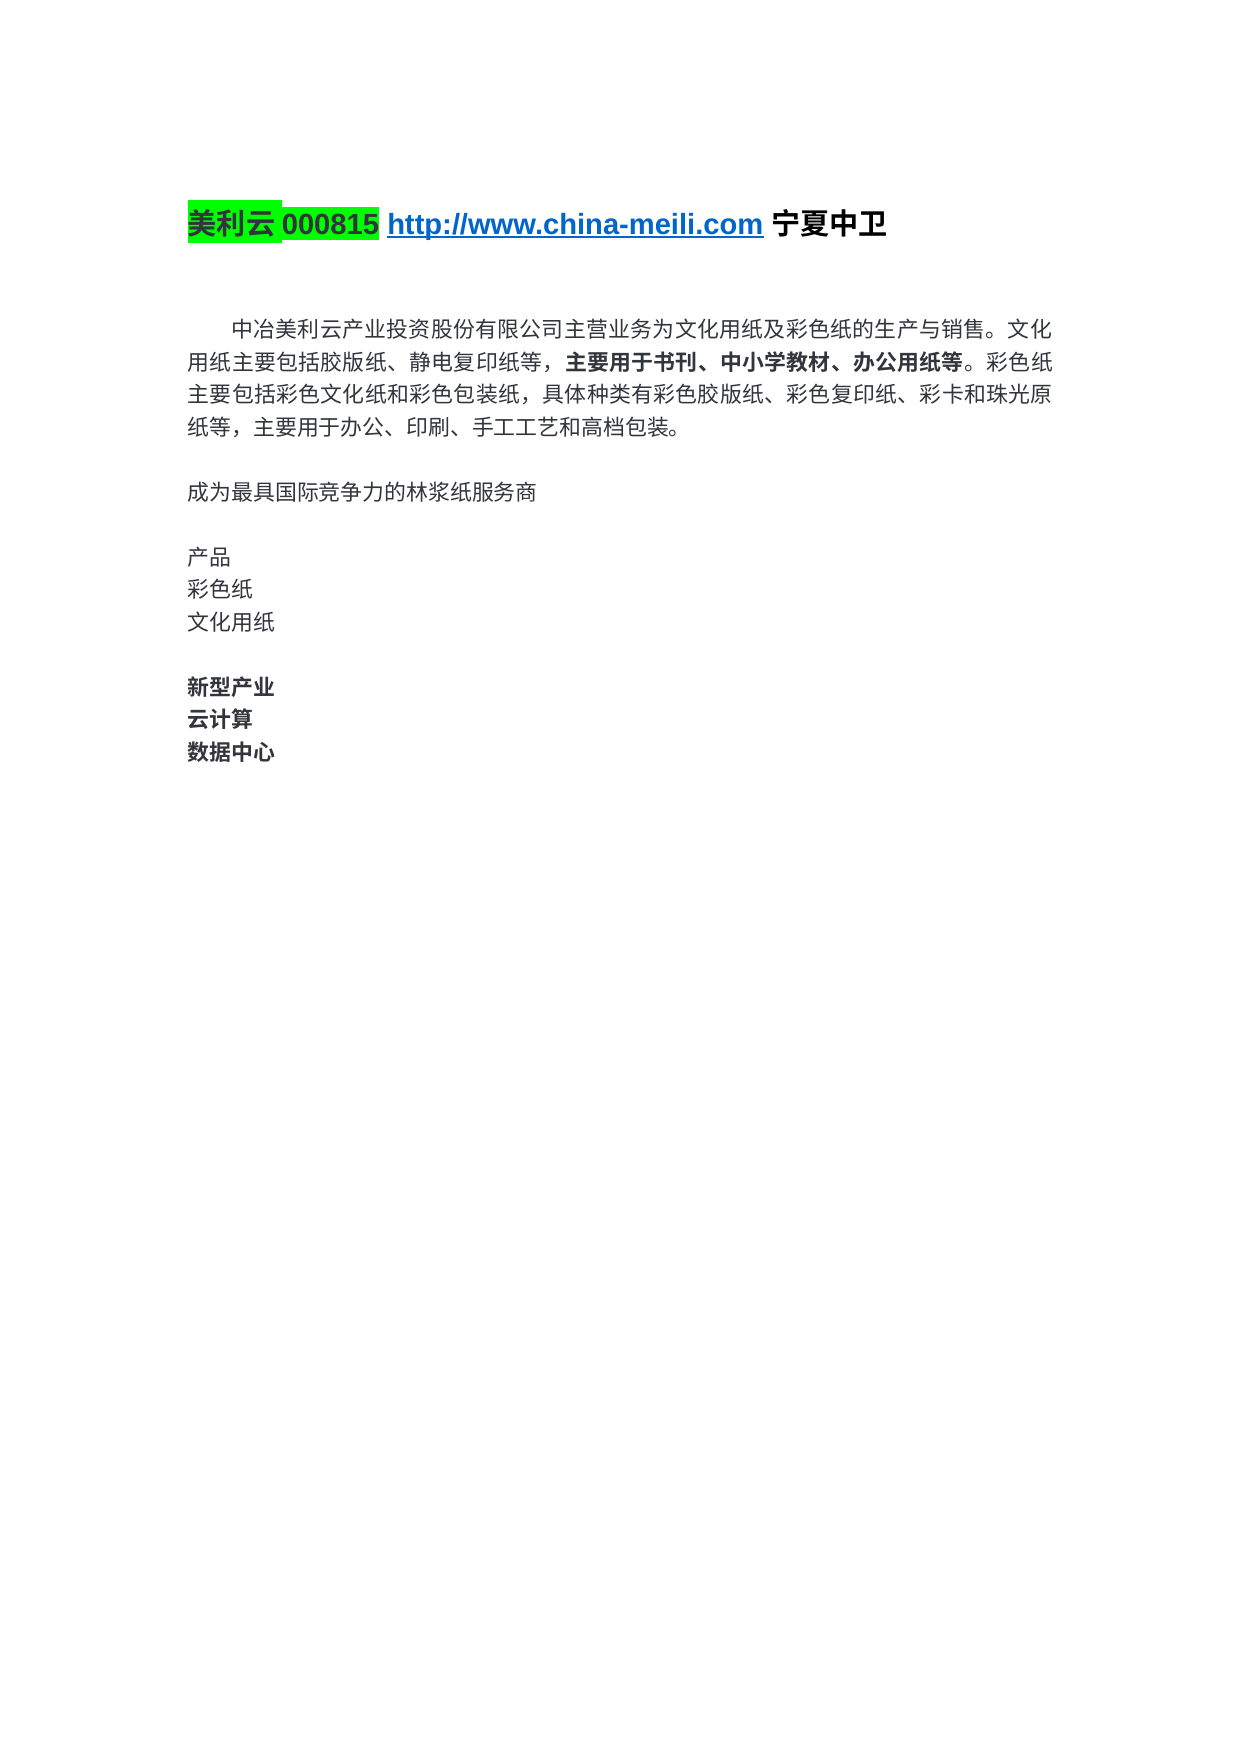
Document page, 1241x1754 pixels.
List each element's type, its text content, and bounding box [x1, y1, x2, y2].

text 文化用纸 [187, 604, 1053, 637]
text 彩色纸 [187, 572, 1053, 604]
text 云计算 [187, 702, 1053, 734]
text 中冶美利云产业投资股份有限公司主营业务为文化用纸及彩色纸的生产与销售。文化用纸主要包括胶版纸、静电复印纸等，主要用于书刊、中小学教材、办公用纸等。彩色纸主要包括彩色文化纸和彩色包装纸，具体种类有彩色胶版纸、彩色复印纸、彩卡和珠光原纸等，主要用于办公、印刷、手工工艺和高档包装。 [187, 312, 1053, 442]
text 产品 [187, 539, 1053, 572]
text 数据中心 [187, 734, 1053, 767]
text 成为最具国际竞争力的林浆纸服务商 [187, 474, 1053, 507]
text 新型产业 [187, 669, 1053, 702]
subtitle 美利云 000815 http://www.china-meili.com 宁夏中卫 [187, 189, 1053, 254]
